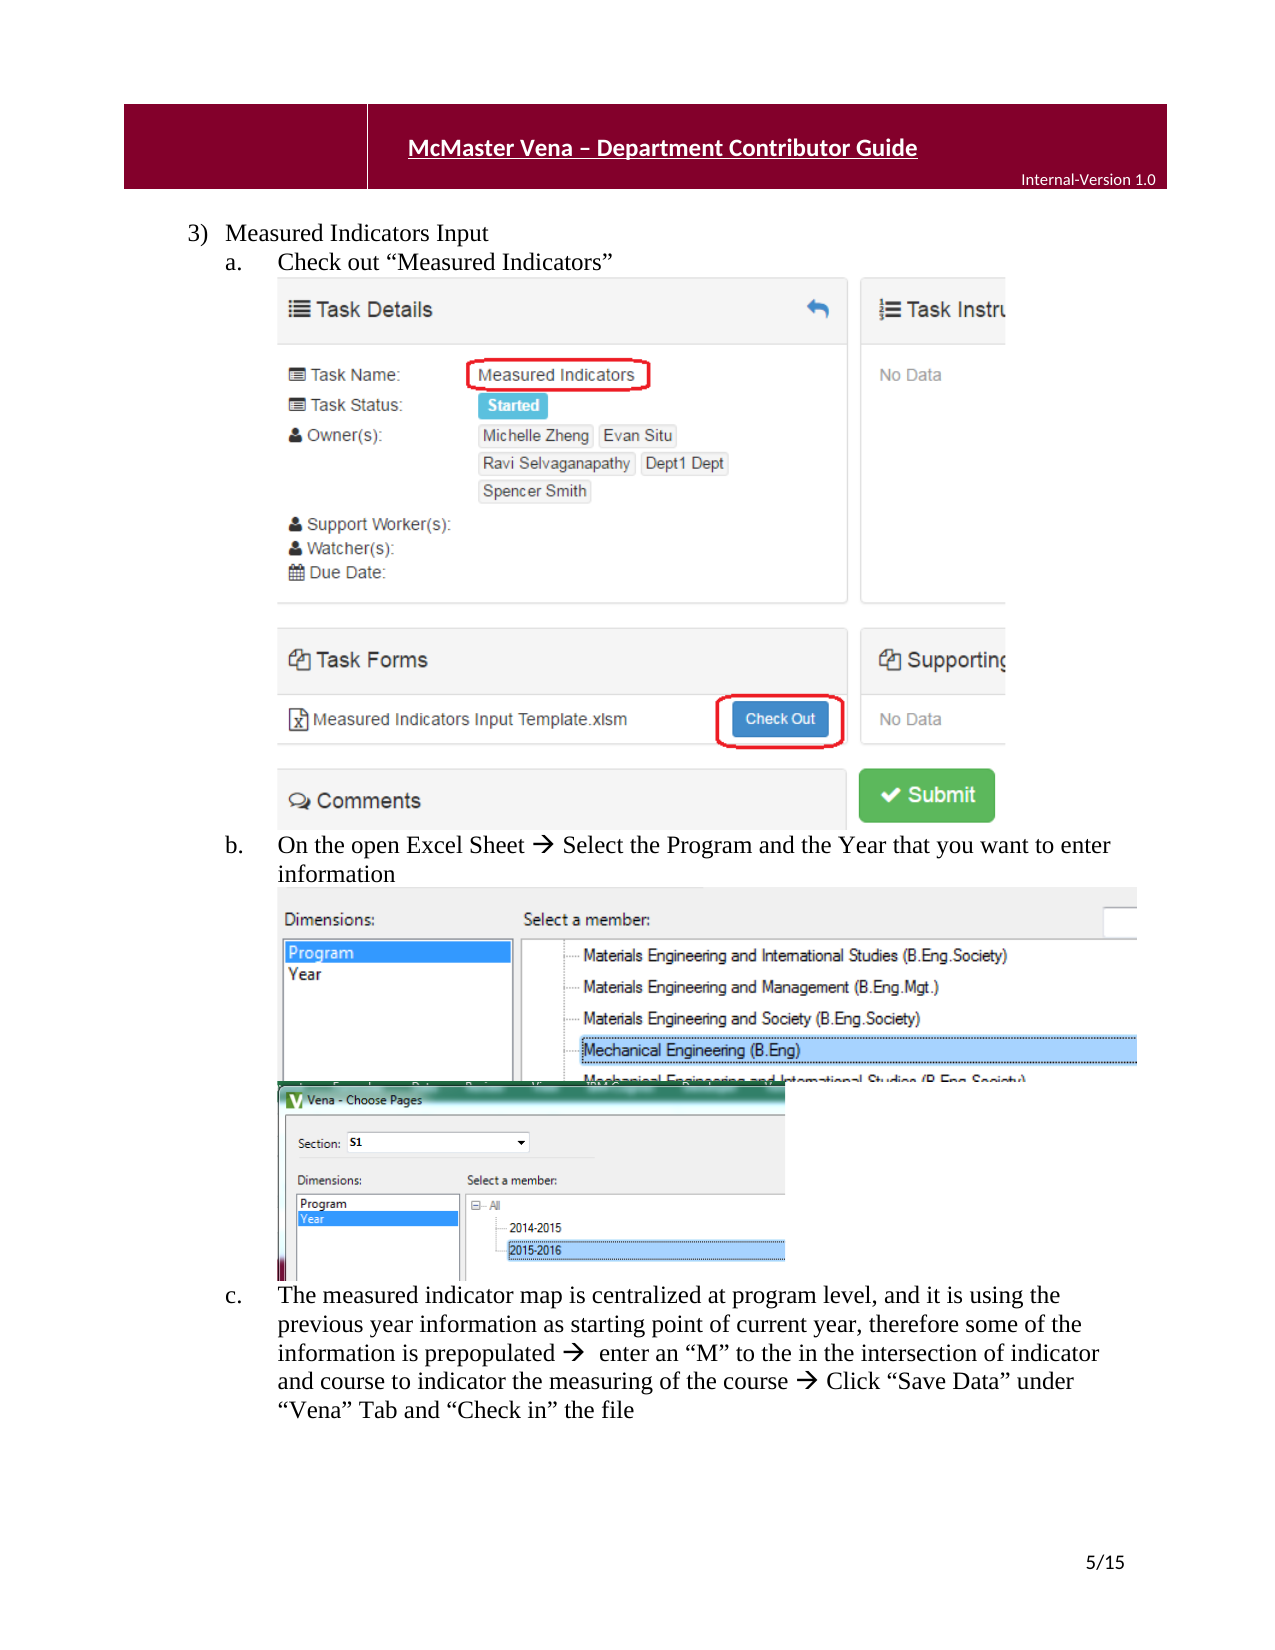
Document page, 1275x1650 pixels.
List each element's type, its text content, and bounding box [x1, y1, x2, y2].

picture [277, 887, 1137, 1281]
list Measured Indicators Input [187, 218, 1125, 247]
picture [277, 275, 1006, 830]
list The measured indicator map is centralized at program level, and it is using the previous year information as starting point of current year, therefore some of the information is prepopulated enter an “M” to the in the intersection of indicator and course to indicator the measuring of the course Click “Save Data” under “Vena” Tab and “Check in” the file [225, 1280, 1125, 1424]
list On the open Excel Sheet Select the Program and the Year that you want to enter information [225, 830, 1125, 887]
list Check out “Measured Indicators” [225, 247, 1125, 275]
